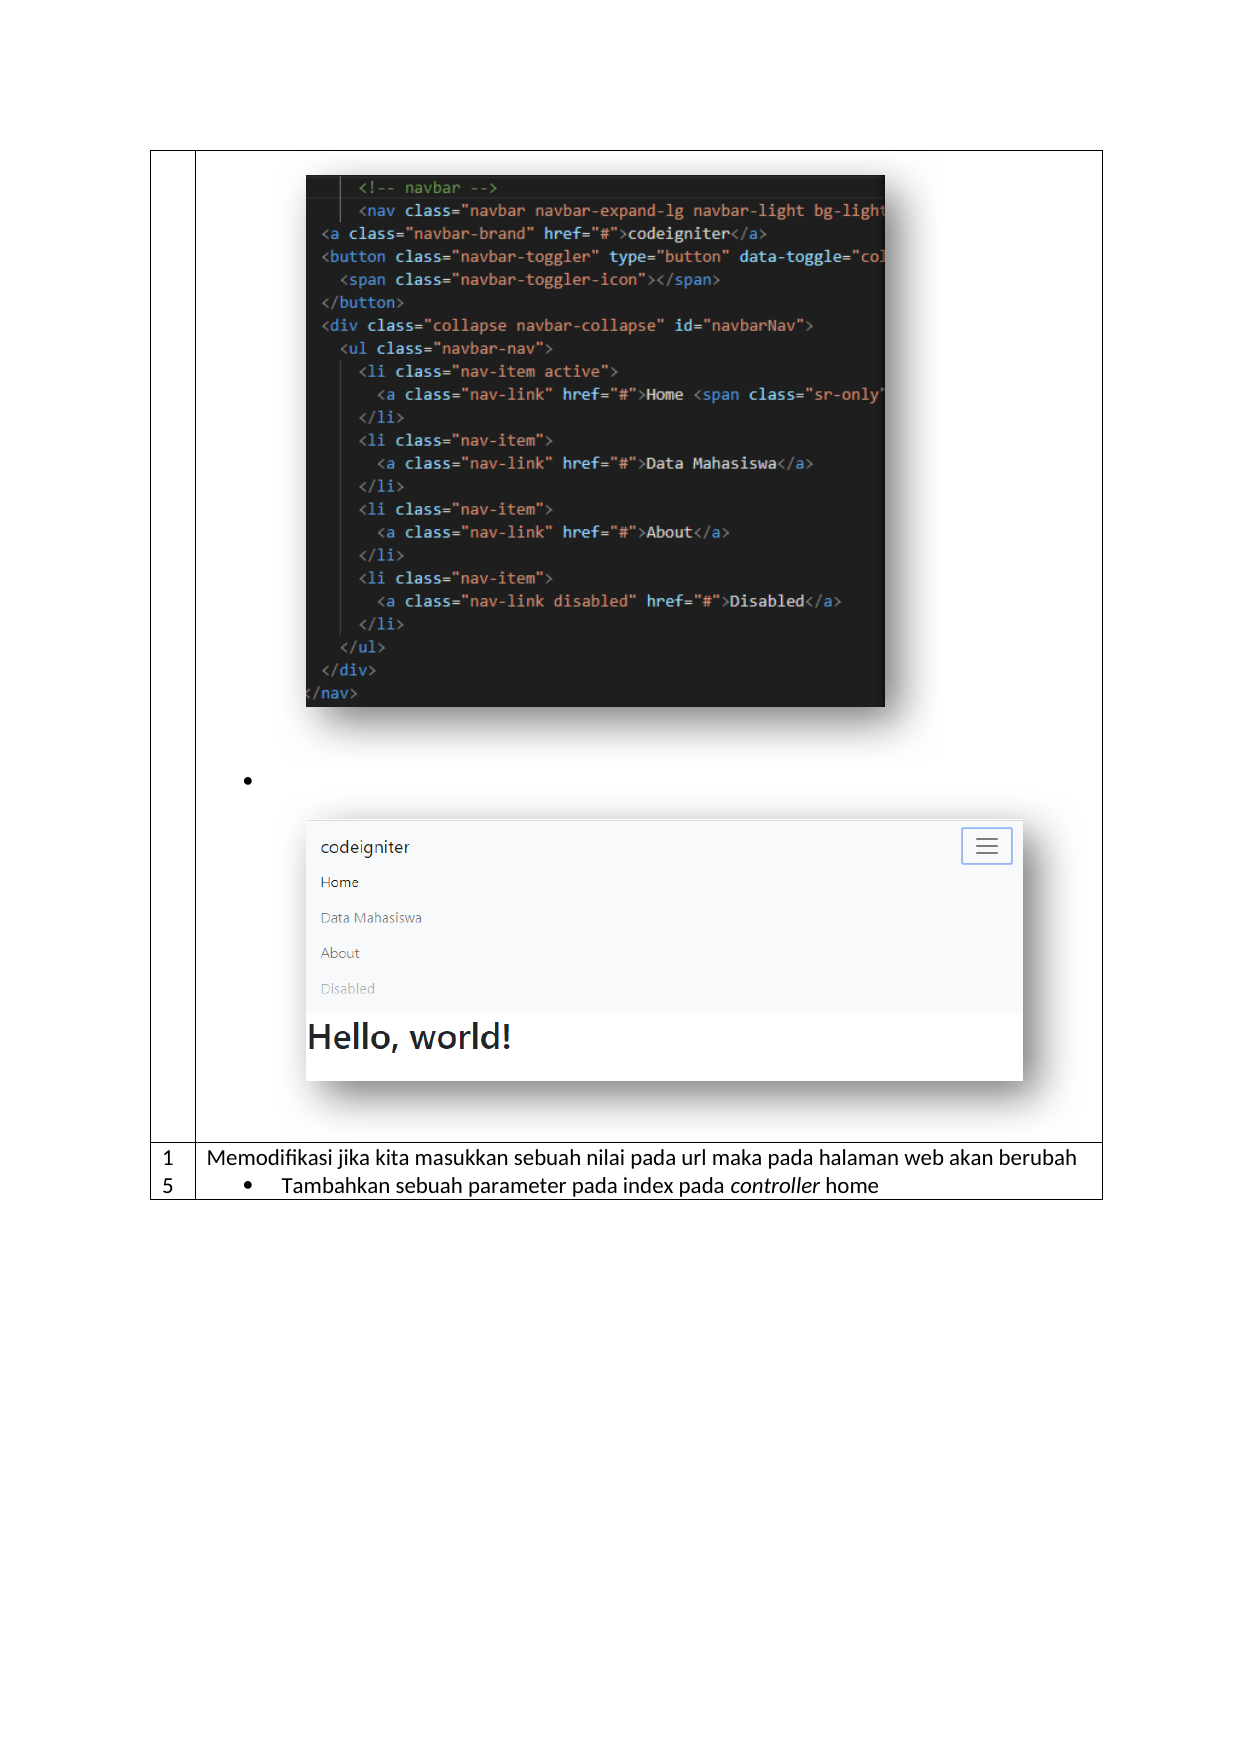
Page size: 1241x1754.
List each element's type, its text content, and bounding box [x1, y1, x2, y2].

table_cell 14 [151, 151, 195, 1142]
picture [306, 175, 885, 707]
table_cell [196, 151, 1102, 1142]
picture [306, 819, 1023, 1081]
table_cell 15 [151, 1143, 195, 1199]
table_cell Memodifikasi jika kita masukkan sebuah nilai pada url maka pada halaman web akan berubah Tambahkan sebuah parameter pada index pada controller home Tambahkan code berikut pada views/home/index.php [196, 1143, 1102, 1199]
